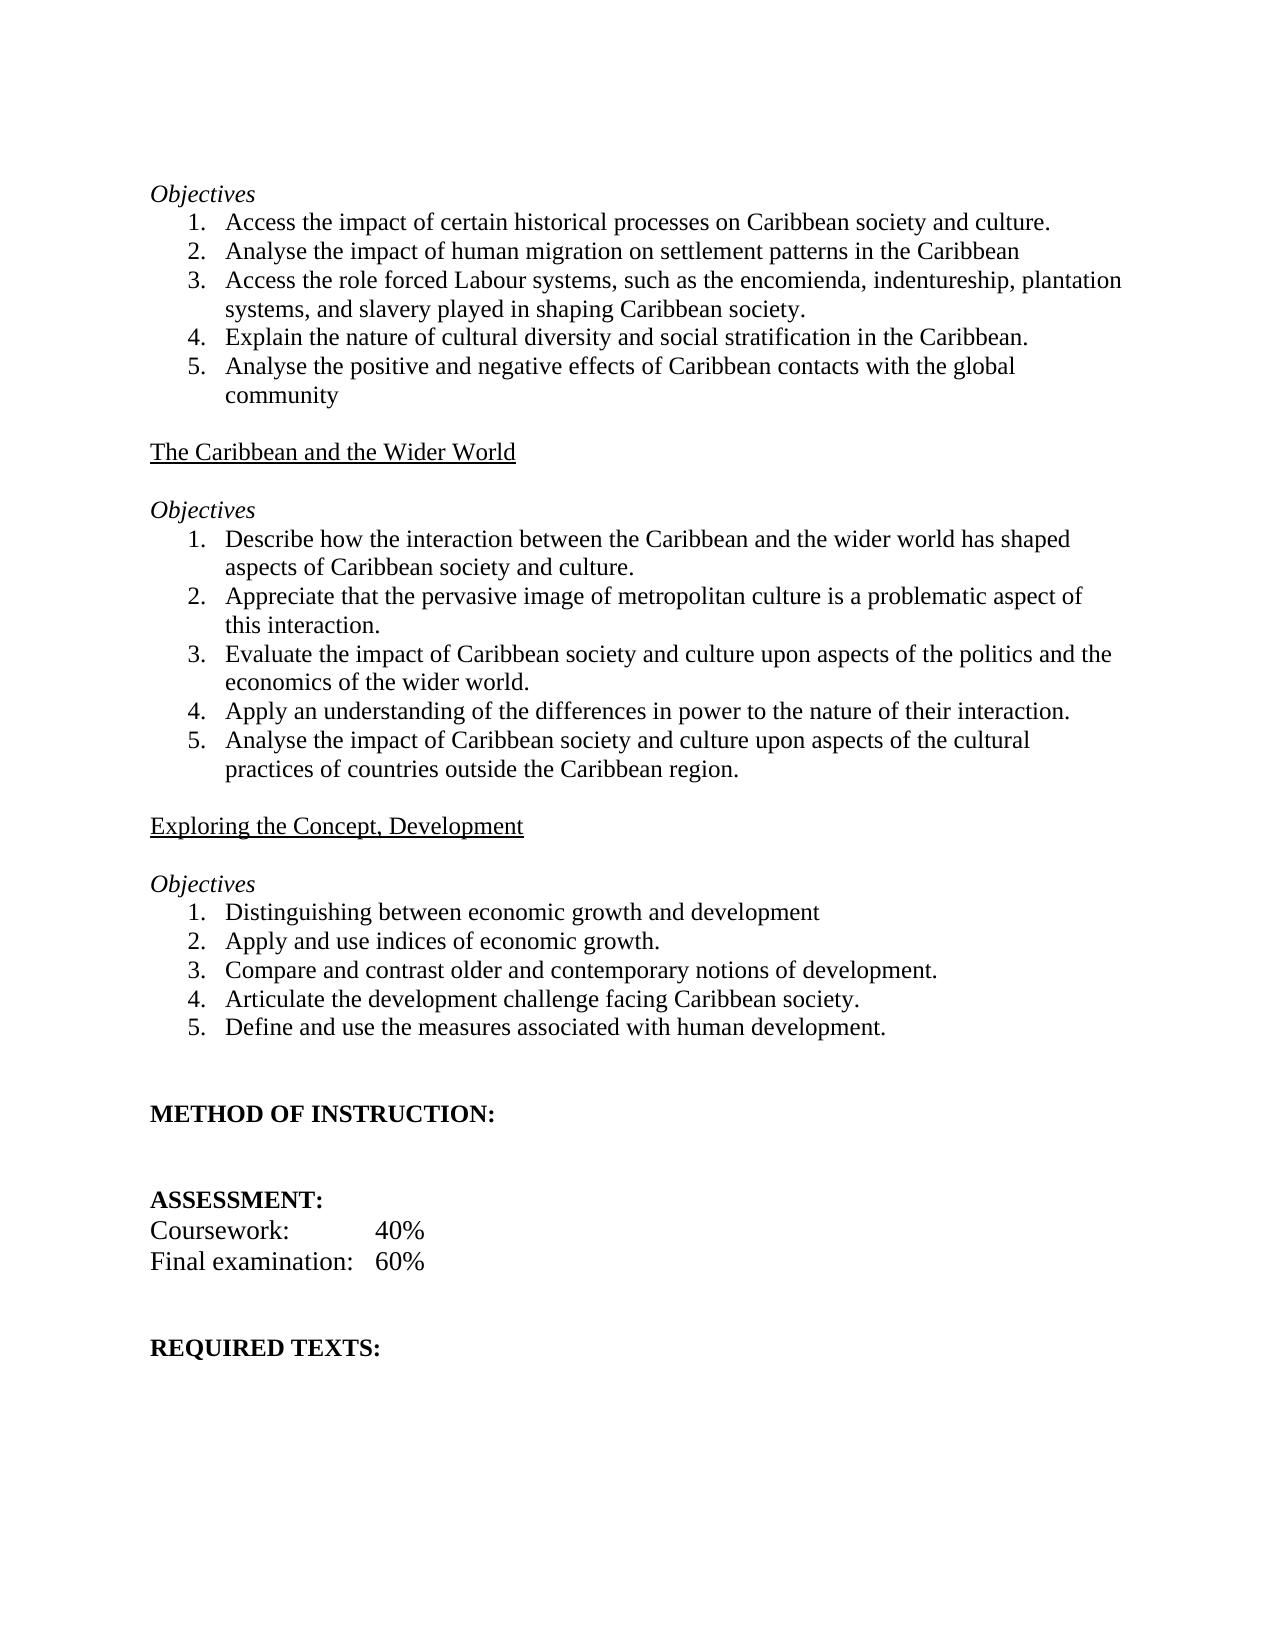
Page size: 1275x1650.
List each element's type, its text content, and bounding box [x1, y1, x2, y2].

list Analyse the positive and negative effects of contacts with the global community [187, 351, 1125, 409]
list Compare and contrast older and contemporary notions of development. [187, 955, 1125, 984]
list Access the impact of certain historical processes on Caribbean society and culture. [187, 207, 1125, 236]
text The Caribbean and the Wider World [150, 437, 1125, 466]
text Objectives [150, 179, 1125, 207]
text Coursework: 40% [150, 1214, 1125, 1245]
text METHOD OF INSTRUCTION: [150, 1099, 1125, 1127]
text Objectives [150, 495, 1125, 524]
text Exploring the Concept, Development [150, 811, 1125, 840]
list Apply and use indices of economic growth. [187, 926, 1125, 955]
text Final examination: 60% [150, 1245, 1125, 1276]
list Analyse the impact of human migration on settlement patterns in the [187, 236, 1125, 265]
list Explain the nature of cultural diversity and social stratification in the . [187, 322, 1125, 351]
list Evaluate the impact of society and culture upon aspects of the politics and the economics of the wider world. [187, 639, 1125, 696]
list Distinguishing between economic growth and development [187, 897, 1125, 926]
list Analyse the impact of Caribbean society and culture upon aspects of the cultural practices of countries outside the region. [187, 725, 1125, 782]
text ASSESSMENT: [150, 1185, 1125, 1214]
list Apply an understanding of the differences in power to the nature of their interaction. [187, 696, 1125, 725]
list Define and use the measures associated with human development. [187, 1012, 1125, 1041]
list Articulate the development challenge facing society. [187, 984, 1125, 1012]
text Objectives [150, 869, 1125, 897]
list Access the role forced Labour systems, such as the encomienda, indentureship, plantation systems, and slavery played in shaping society. [187, 265, 1125, 322]
list Describe how the interaction between the Caribbean and the wider world has shaped aspects of Caribbean society and culture. [187, 524, 1125, 581]
text REQUIRED TEXTS: [150, 1333, 1125, 1362]
list Appreciate that the pervasive image of metropolitan culture is a problematic aspect of this interaction. [187, 581, 1125, 639]
